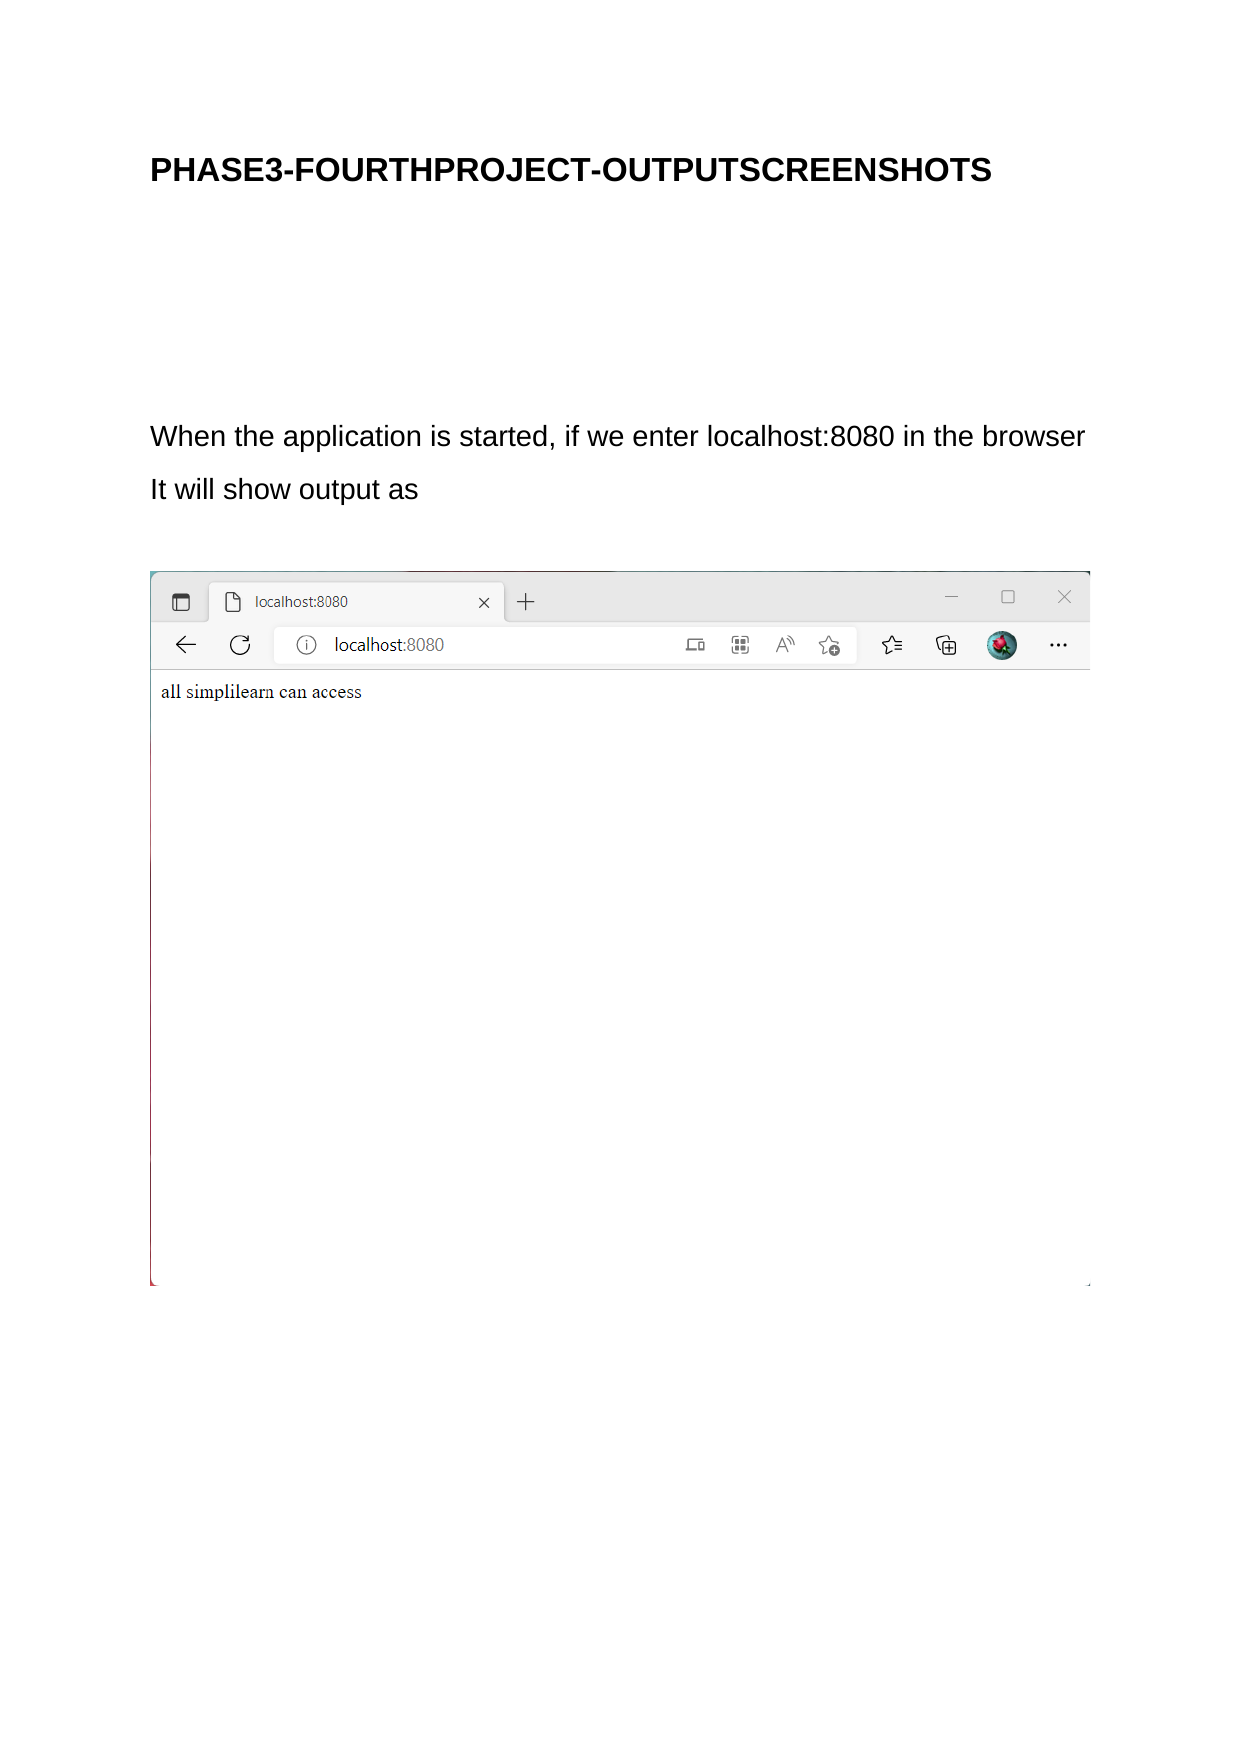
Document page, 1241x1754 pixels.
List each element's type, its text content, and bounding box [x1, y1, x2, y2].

picture [150, 571, 1091, 1286]
text When the application is started, if we enter localhost:8080 in the browser [150, 419, 1090, 453]
text It will show output as [150, 472, 1090, 506]
text PHASE3-FOURTHPROJECT-OUTPUTSCREENSHOTS [150, 150, 1090, 188]
